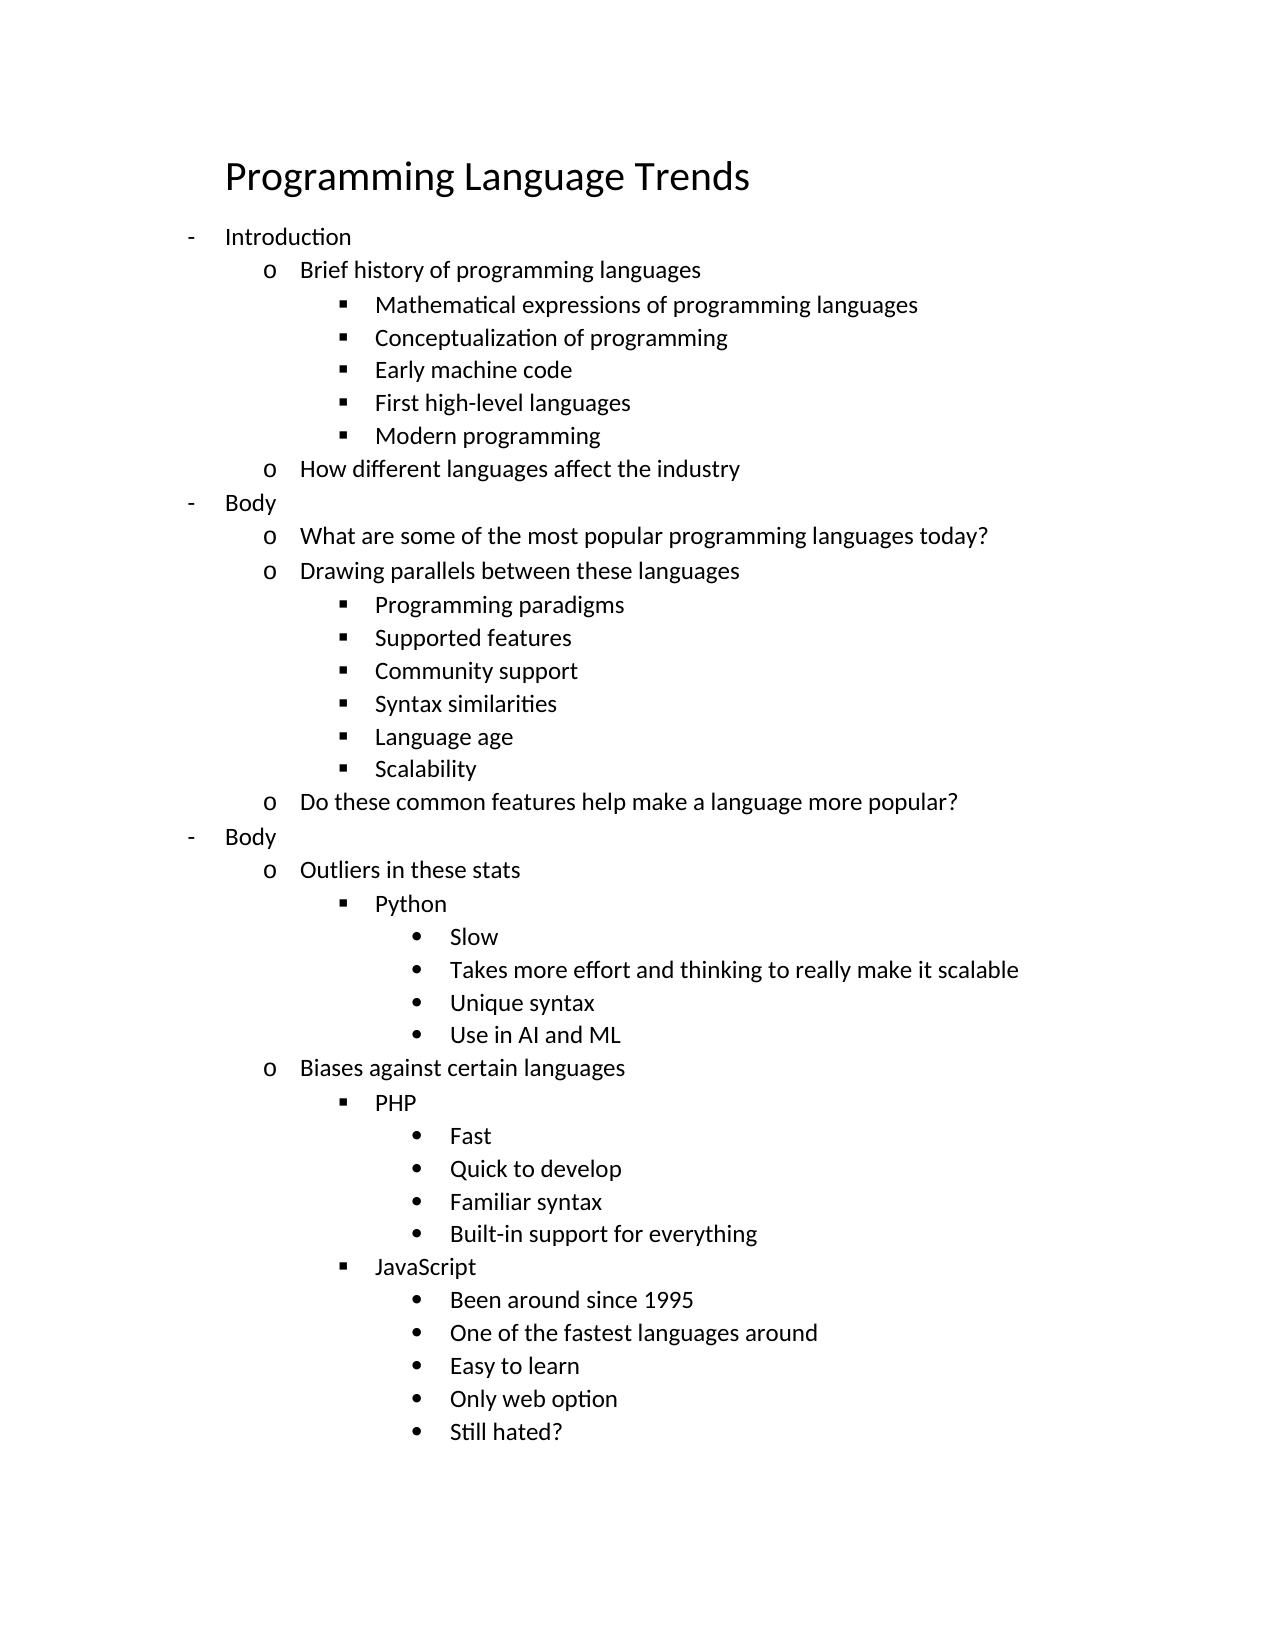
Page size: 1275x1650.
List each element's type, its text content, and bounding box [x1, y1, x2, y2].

list Brief history of programming languages [262, 254, 1125, 286]
list Outliers in these stats [262, 854, 1125, 886]
list Do these common features help make a language more popular? [262, 787, 1125, 818]
list Fast [412, 1120, 1125, 1150]
list Community support [337, 655, 1125, 685]
list Quick to develop [412, 1153, 1125, 1183]
list Early machine code [337, 354, 1125, 385]
list First high-level languages [337, 387, 1125, 418]
list Slow [412, 921, 1125, 951]
list Biases against certain languages [262, 1053, 1125, 1084]
list Drawing parallels between these languages [262, 555, 1125, 587]
list Unique syntax [412, 987, 1125, 1017]
list Introduction [187, 222, 1125, 252]
list Familiar syntax [412, 1186, 1125, 1216]
list Still hated? [412, 1416, 1125, 1447]
list One of the fastest languages around [412, 1317, 1125, 1348]
list Language age [337, 721, 1125, 751]
list PHP [337, 1087, 1125, 1117]
list Supported features [337, 622, 1125, 652]
text Programming Language Trends [150, 150, 1125, 201]
list Body [187, 488, 1125, 518]
list Body [187, 821, 1125, 851]
list Built-in support for everything [412, 1218, 1125, 1249]
list Takes more effort and thinking to really make it scalable [412, 954, 1125, 984]
list Programming paradigms [337, 589, 1125, 619]
list Modern programming [337, 420, 1125, 451]
list What are some of the most popular programming languages today? [262, 521, 1125, 552]
list Conceptualization of programming [337, 322, 1125, 352]
list Mathematical expressions of programming languages [337, 289, 1125, 319]
list Been around since 1995 [412, 1284, 1125, 1315]
list Only web option [412, 1383, 1125, 1414]
list JavaScript [337, 1251, 1125, 1282]
list Easy to learn [412, 1350, 1125, 1381]
list Use in AI and ML [412, 1020, 1125, 1050]
list Scalability [337, 754, 1125, 784]
list Syntax similarities [337, 688, 1125, 718]
list Python [337, 888, 1125, 918]
list How different languages affect the industry [262, 453, 1125, 485]
